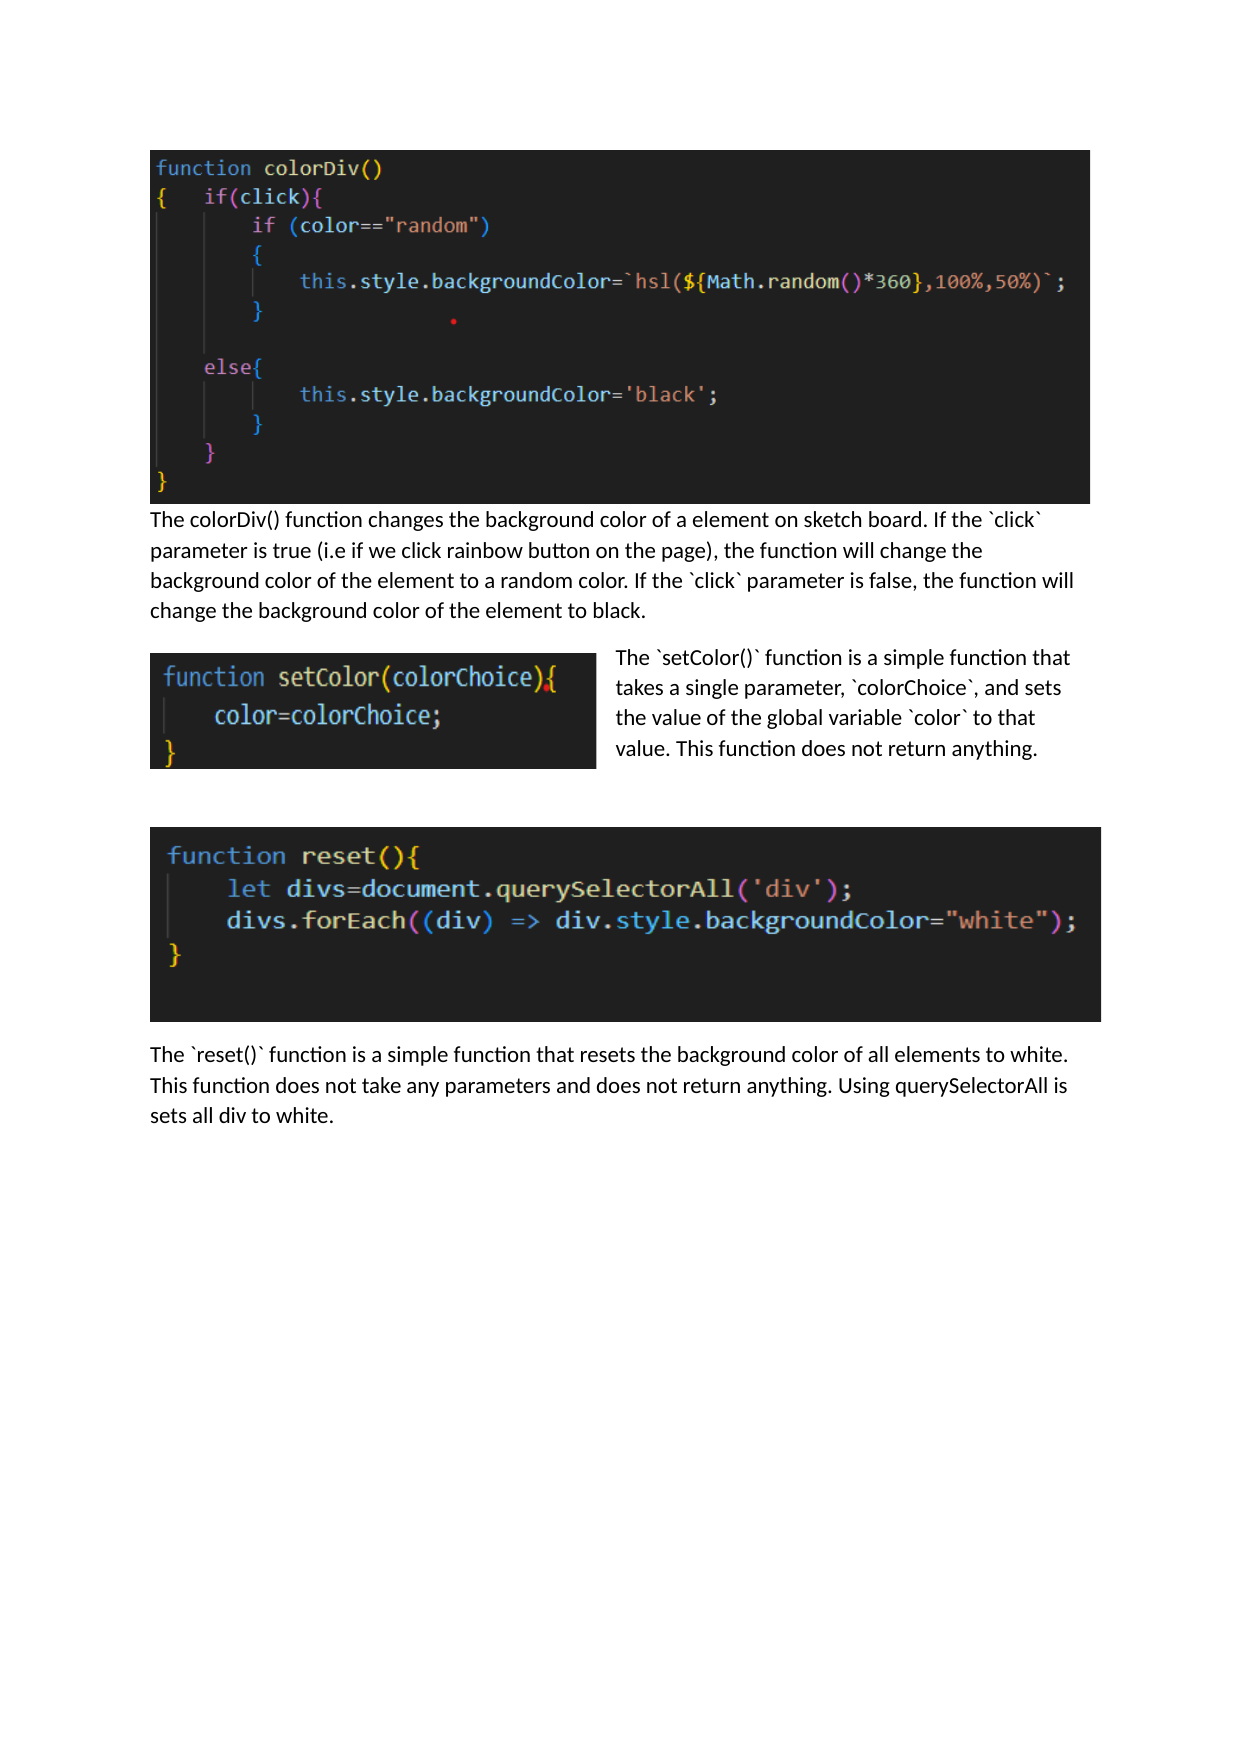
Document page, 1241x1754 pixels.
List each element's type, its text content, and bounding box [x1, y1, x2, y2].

text The `reset()` function is a simple function that resets the background color of all elements to white. This function does not take any parameters and does not return anything. Using querySelectorAll is sets all div to white. [150, 1041, 1090, 1129]
text The colorDiv() function changes the background color of a element on sketch board. If the `click` parameter is true (i.e if we click rainbow button on the page), the function will change the background color of the element to a random color. If the `click` parameter is false, the function will change the background color of the element to black. [150, 506, 1090, 624]
picture [150, 827, 1102, 1022]
picture [150, 653, 597, 769]
picture [150, 150, 1091, 504]
